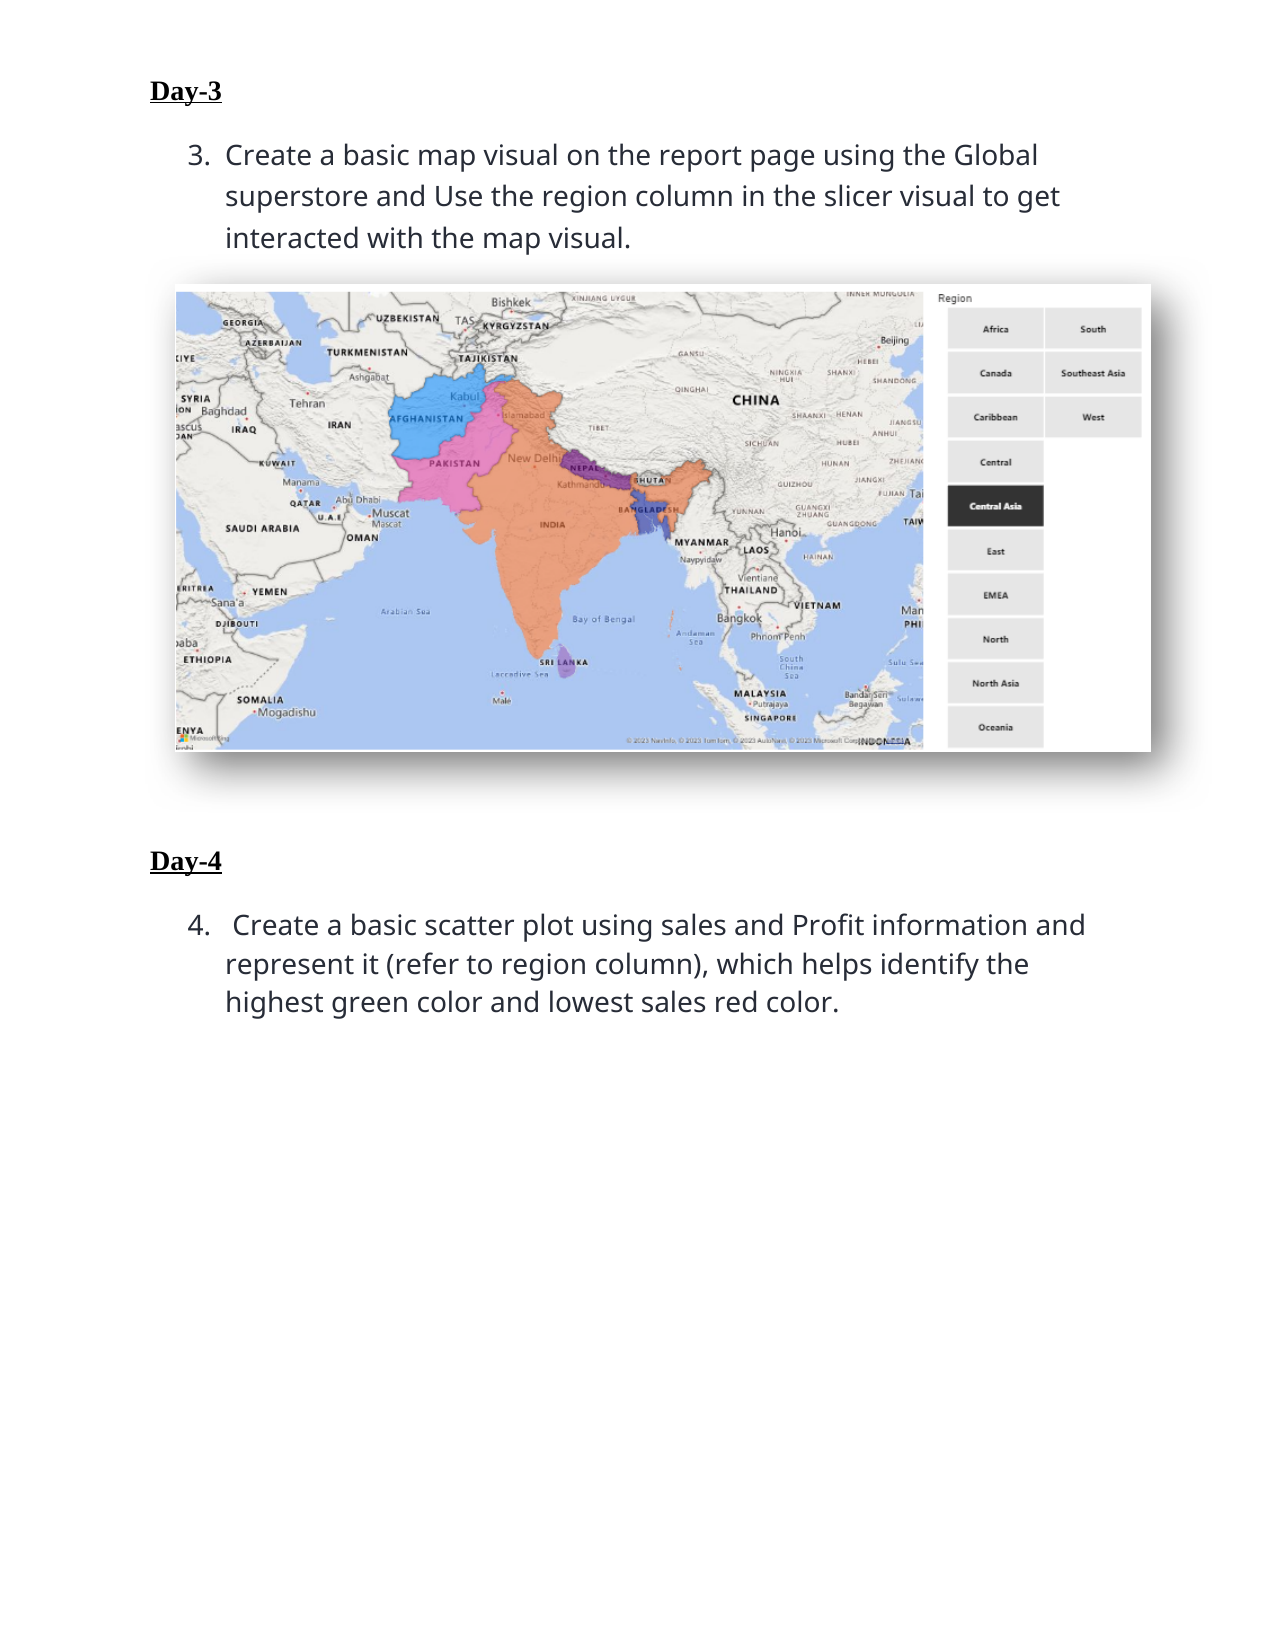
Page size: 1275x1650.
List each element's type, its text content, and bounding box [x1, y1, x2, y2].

list Create a basic map visual on the report page using the Global superstore and Use the region column in the slicer visual to get interacted with the map visual. [187, 135, 1125, 256]
picture [175, 284, 1151, 752]
subtitle Day-4 [150, 844, 1125, 876]
subtitle Day-3 [150, 74, 1125, 106]
subtitle Create a basic scatter plot using sales and Profit information and represent it (refer to region column), which helps identify the highest green color and lowest sales red color. [187, 906, 1125, 1021]
